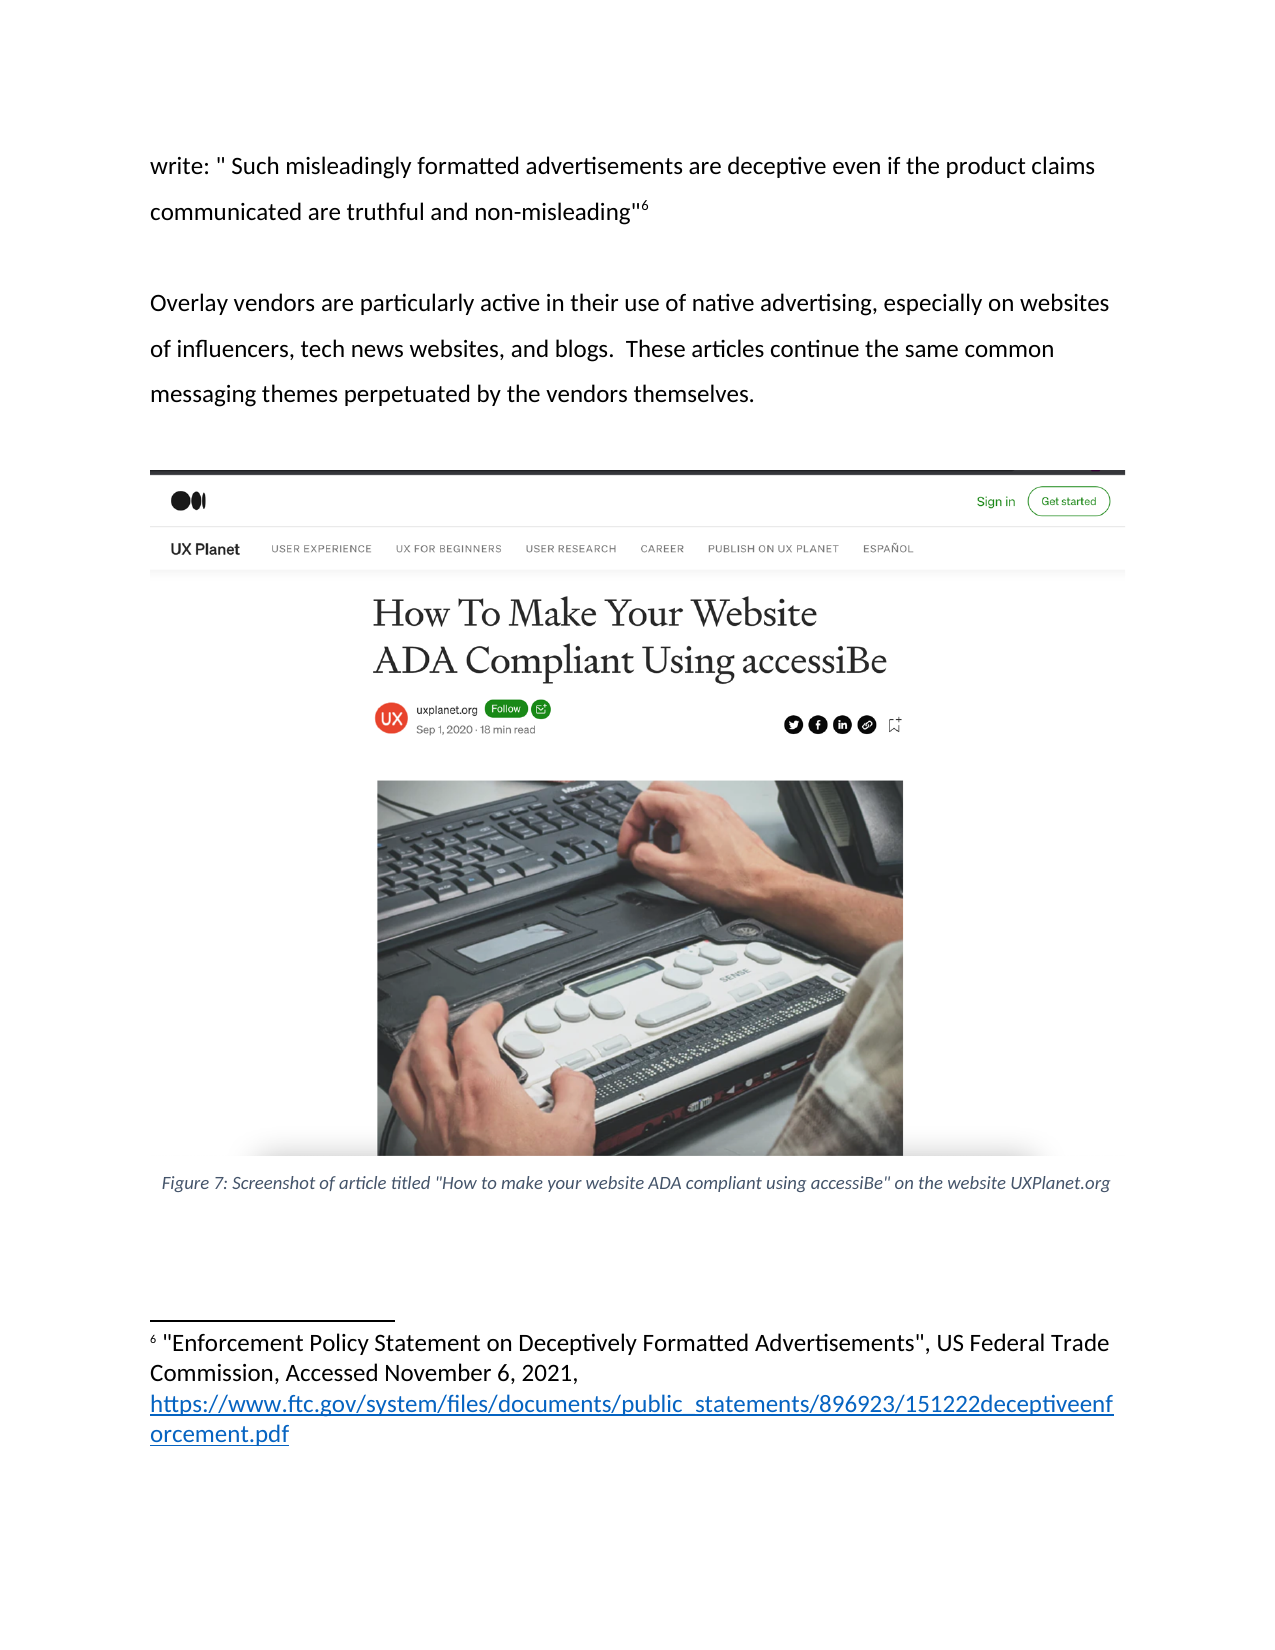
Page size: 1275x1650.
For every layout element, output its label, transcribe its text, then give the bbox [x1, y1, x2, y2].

text Although ethical news sources will often provide disclaimers about the paid nature of such content, the provision of such disclaimers is far less common on the Web. Even when they are provided, users may still be confused by them. In fact, a study by Bart Wojdynski and Nathaniel J. Evans found that only 20% of readers were aware that they were reading an advertisement even when a disclosure was present. The likelihood of consumers becoming confused by such content is high enough that the FTC has issued an Enforcement Policy Statement in which they write: " Such misleadingly formatted advertisements are deceptive even if the product claims communicated are truthful and non-misleading" [150, 150, 1125, 226]
text Overlay vendors are particularly active in their use of native advertising, especially on websites of influencers, tech news websites, and blogs. These articles continue the same common messaging themes perpetuated by the vendors themselves. [150, 287, 1125, 409]
picture [150, 470, 1125, 1156]
